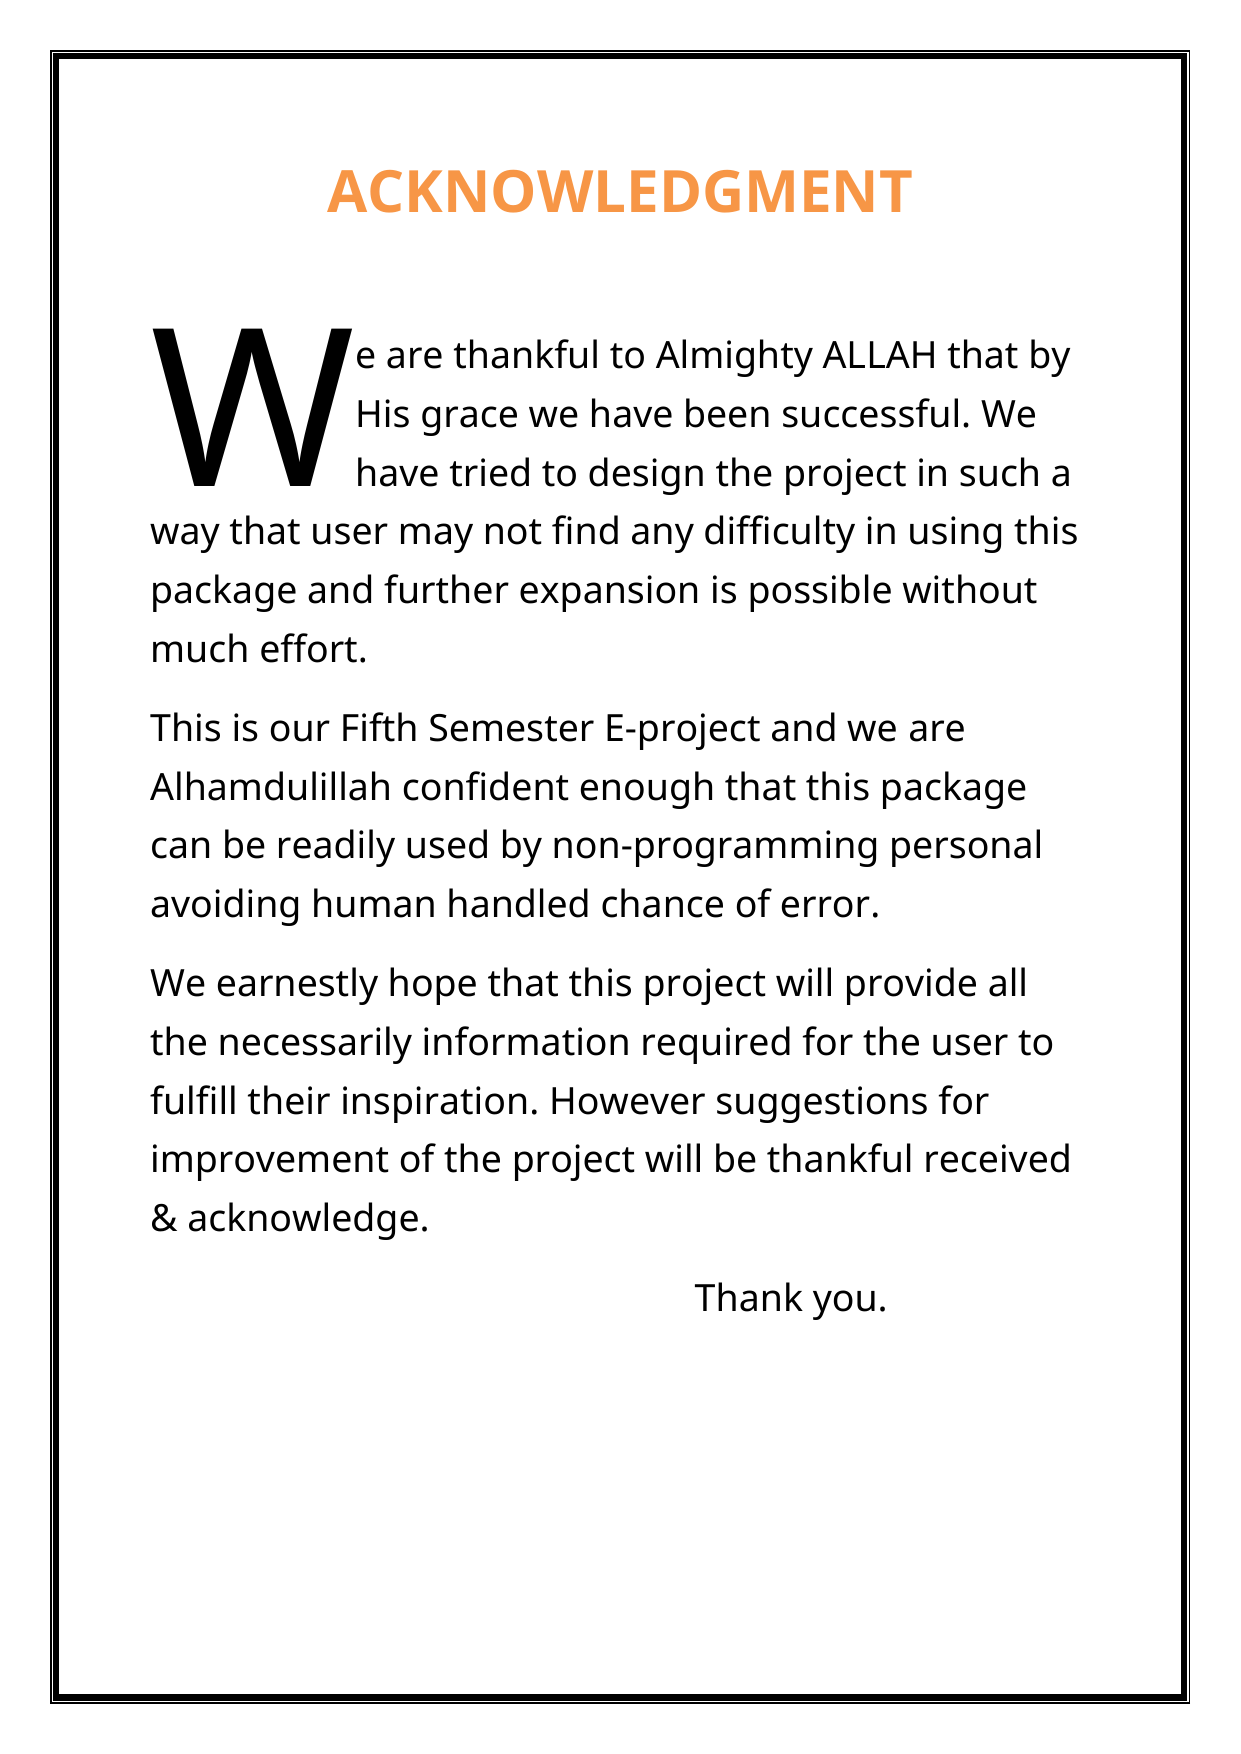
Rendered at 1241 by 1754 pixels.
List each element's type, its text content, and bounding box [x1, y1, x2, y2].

text ACKNOWLEDGMENT [150, 150, 1090, 229]
text Thank you. [150, 1271, 1090, 1322]
text This is our Fifth Semester E-project and we are Alhamdulillah confident enough that this package can be readily used by non-programming personal avoiding human handled chance of error. [150, 701, 1090, 928]
text e are thankful to Almighty ALLAH that by His grace we have been successful. We have tried to design the project in such a way that user may not find any difficulty in using this package and further expansion is possible without much effort. [150, 329, 1090, 673]
text We earnestly hope that this project will provide all the necessarily information required for the user to fulfill their inspiration. However suggestions for improvement of the project will be thankful received & acknowledge. [150, 957, 1090, 1242]
